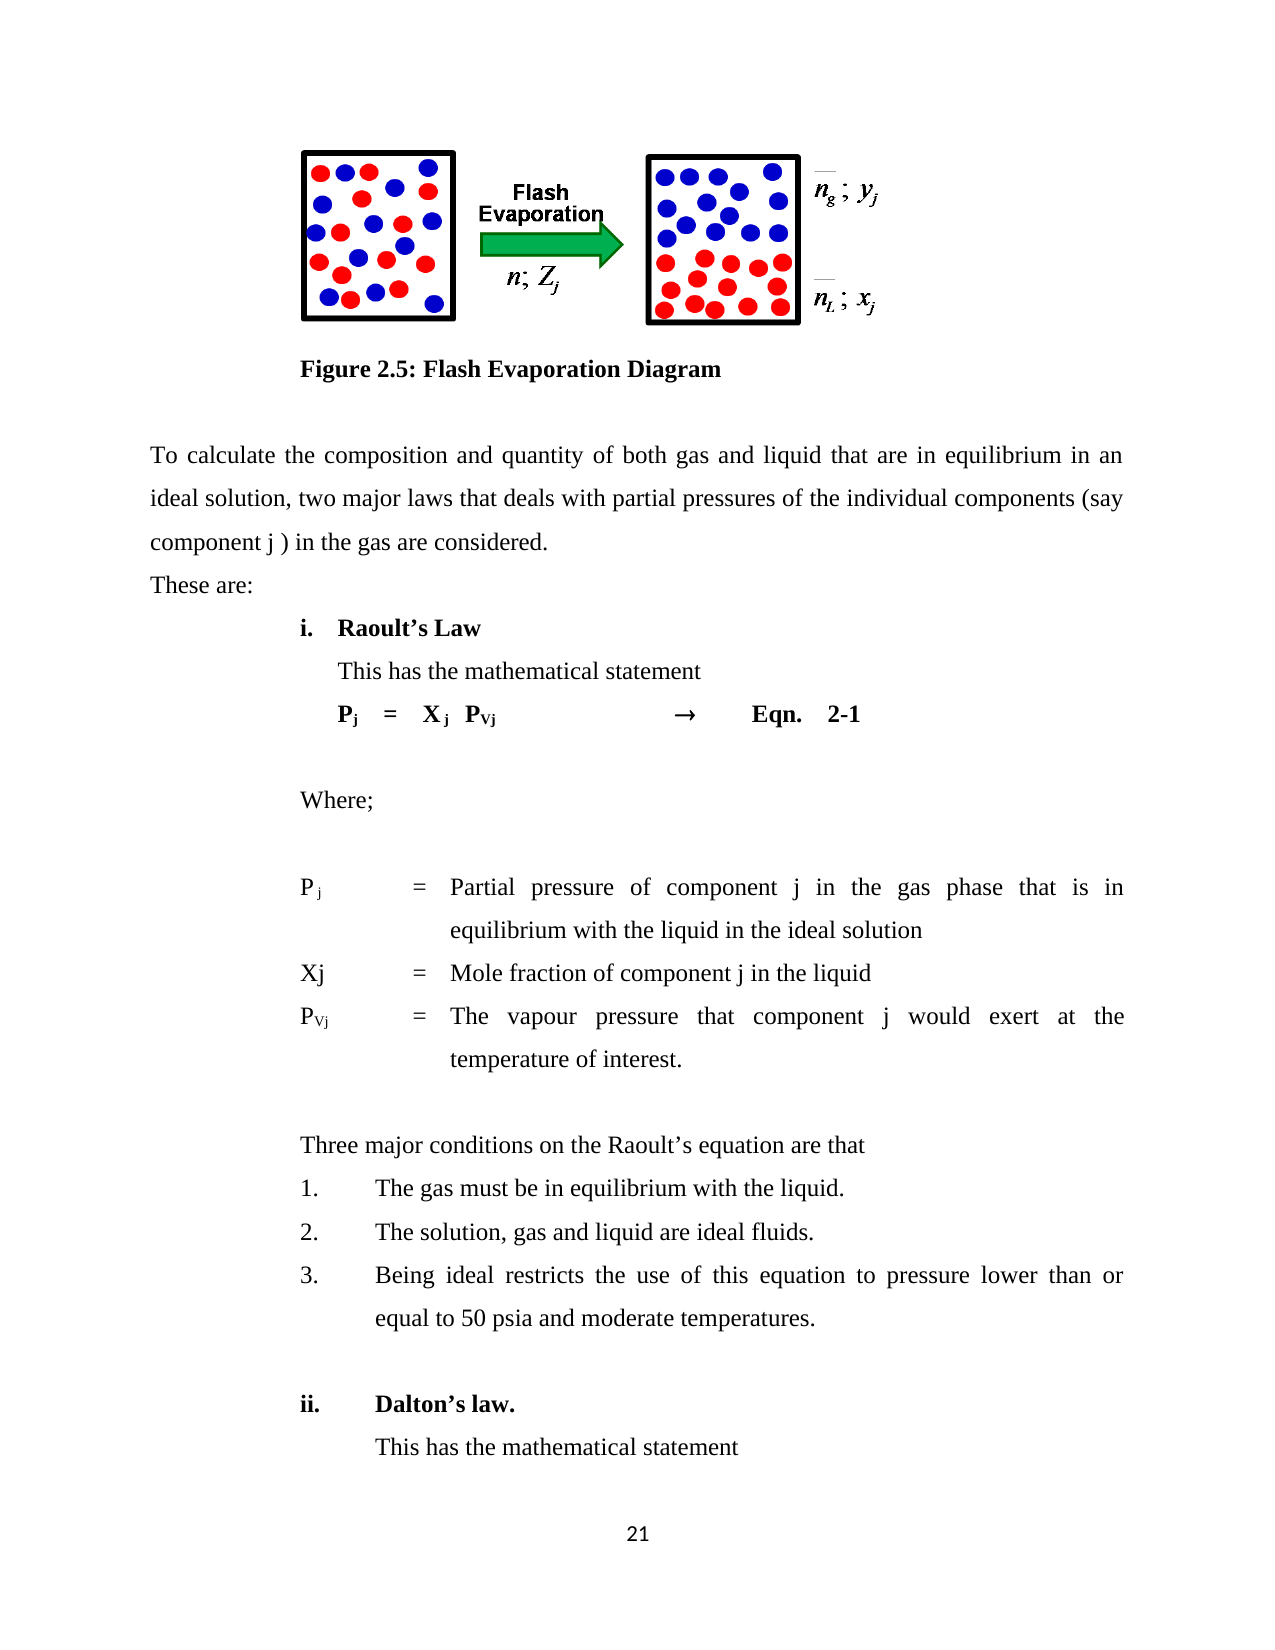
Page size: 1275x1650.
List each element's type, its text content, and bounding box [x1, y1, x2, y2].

text These are: [150, 570, 1125, 598]
text This has the mathematical statement [300, 1432, 1125, 1461]
text P j = Partial pressure of component j in the gas phase that is in equilibrium with the liquid in the ideal solution [300, 872, 1125, 943]
picture [300, 150, 880, 326]
text Three major conditions on the Raoult’s equation are that [300, 1130, 1125, 1159]
text PVj = The vapour pressure that component j would exert at the temperature of interest. [300, 1001, 1125, 1073]
text Where; [300, 785, 1125, 814]
list Dalton’s law. [300, 1389, 1125, 1418]
list The gas must be in equilibrium with the liquid. [300, 1173, 1125, 1202]
text To calculate the composition and quantity of both gas and liquid that are in equilibrium in an ideal solution, two major laws that deals with partial pressures of the individual components (say component j ) in the gas are considered. [150, 440, 1125, 555]
text This has the mathematical statement [325, 656, 1125, 685]
text Pj = X j PVj Eqn. 2-1 [300, 699, 1125, 728]
list Raoult’s Law [300, 613, 1125, 642]
text Xj = Mole fraction of component j in the liquid [300, 958, 1125, 987]
text Figure 2.5: Flash Evaporation Diagram [300, 354, 1125, 383]
list Being ideal restricts the use of this equation to pressure lower than or equal to 50 psia and moderate temperatures. [300, 1260, 1125, 1332]
list The solution, gas and liquid are ideal fluids. [300, 1217, 1125, 1245]
